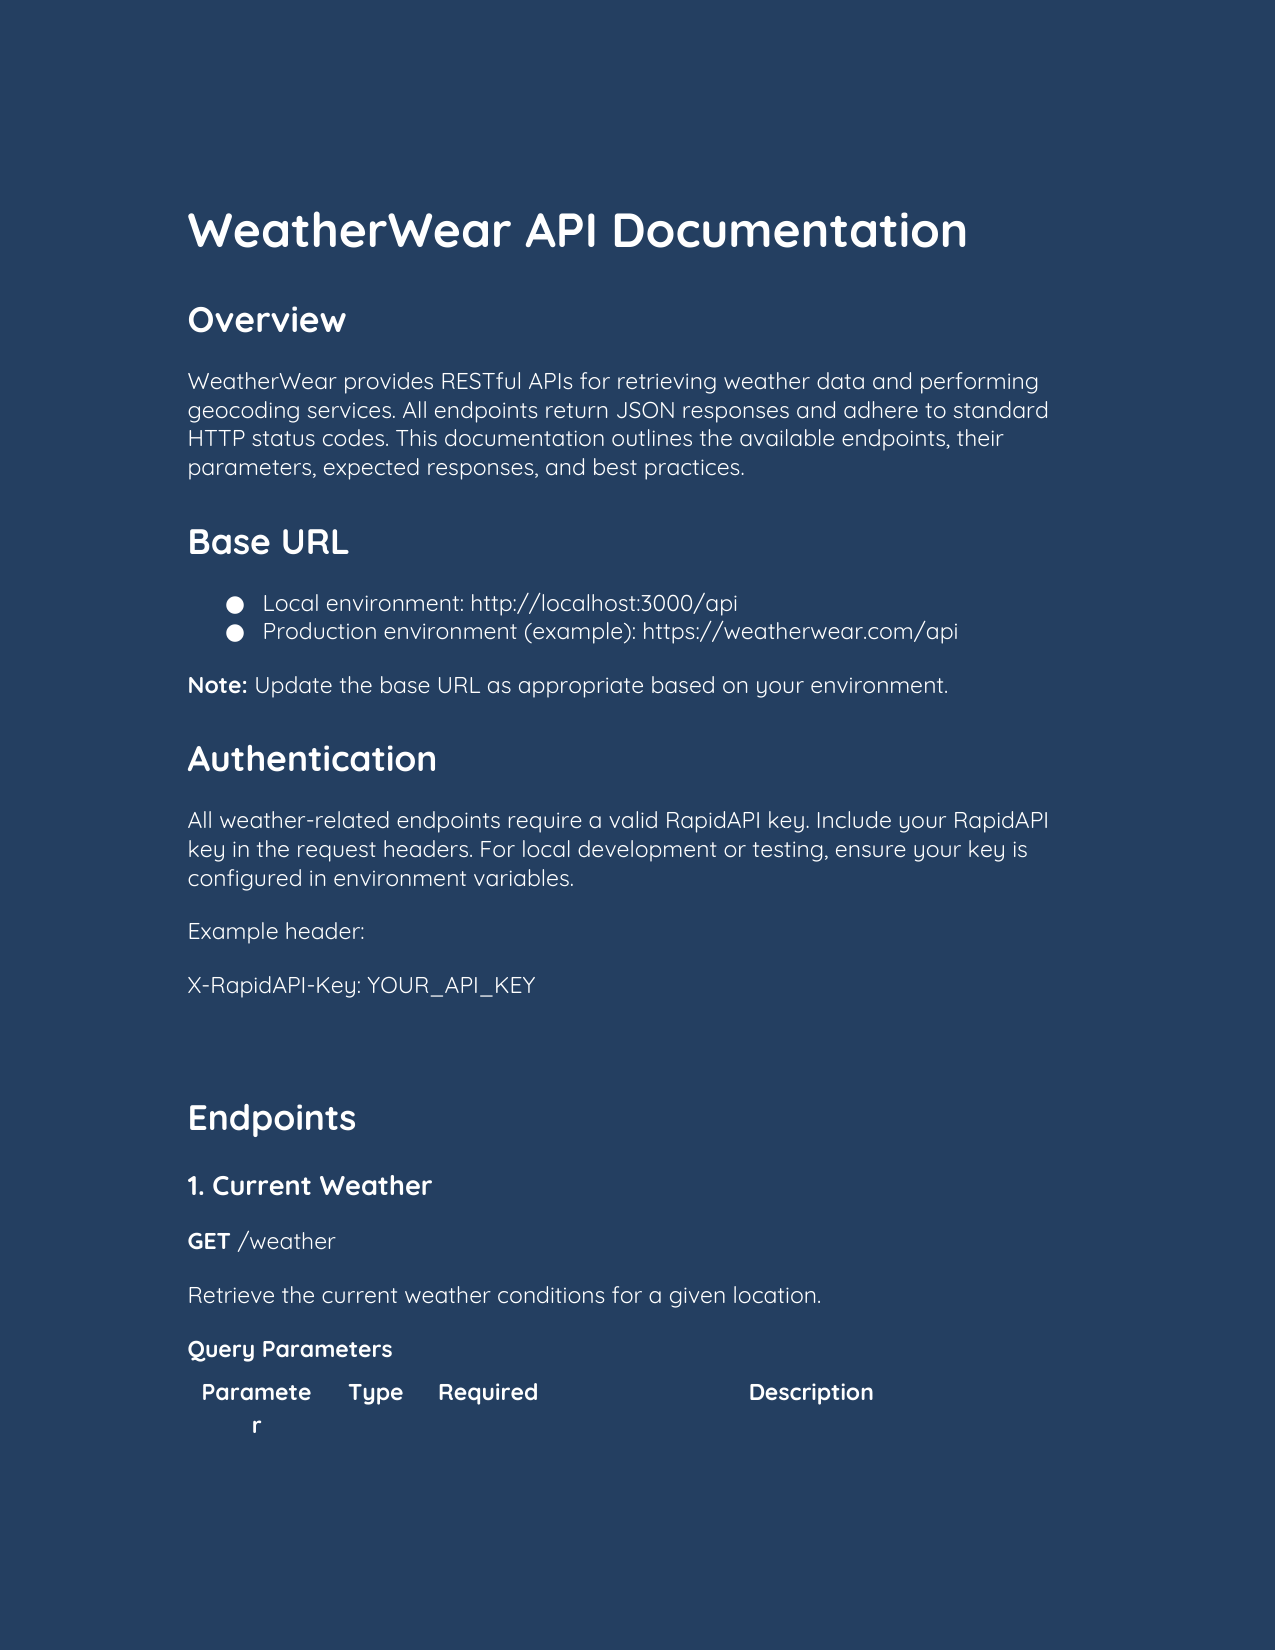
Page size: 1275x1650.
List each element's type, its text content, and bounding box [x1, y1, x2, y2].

text Retrieve the current weather conditions for a given location. [187, 1280, 1087, 1309]
text X-RapidAPI-Key: YOUR_API_KEY [187, 970, 1087, 999]
subtitle Authentication [187, 736, 1087, 781]
list Production environment (example): https://weatherwear.com/api [225, 617, 1087, 645]
text All weather-related endpoints require a valid RapidAPI key. Include your RapidAPI key in the request headers. For local development or testing, ensure your key is configured in environment variables. [187, 806, 1087, 892]
text GET /weather [187, 1227, 1087, 1255]
subtitle Base URL [187, 519, 1087, 563]
text Example header: [187, 917, 1087, 945]
subtitle WeatherWear API Documentation [187, 200, 1087, 260]
table_header Required [426, 1367, 550, 1474]
subtitle Overview [187, 297, 1087, 342]
text Note: Update the base URL as appropriate based on your environment. [187, 670, 1087, 699]
table_header Description [550, 1367, 1072, 1474]
table_header Type [326, 1367, 426, 1474]
list Local environment: http://localhost:3000/api [225, 588, 1087, 617]
table_header Parameter [188, 1367, 326, 1474]
text WeatherWear provides RESTful APIs for retrieving weather data and performing geocoding services. All endpoints return JSON responses and adhere to standard HTTP status codes. This documentation outlines the available endpoints, their parameters, expected responses, and best practices. [187, 367, 1087, 481]
subtitle Query Parameters [187, 1334, 1087, 1363]
subtitle Endpoints [187, 1094, 1087, 1139]
subtitle 1. Current Weather [187, 1168, 1087, 1202]
